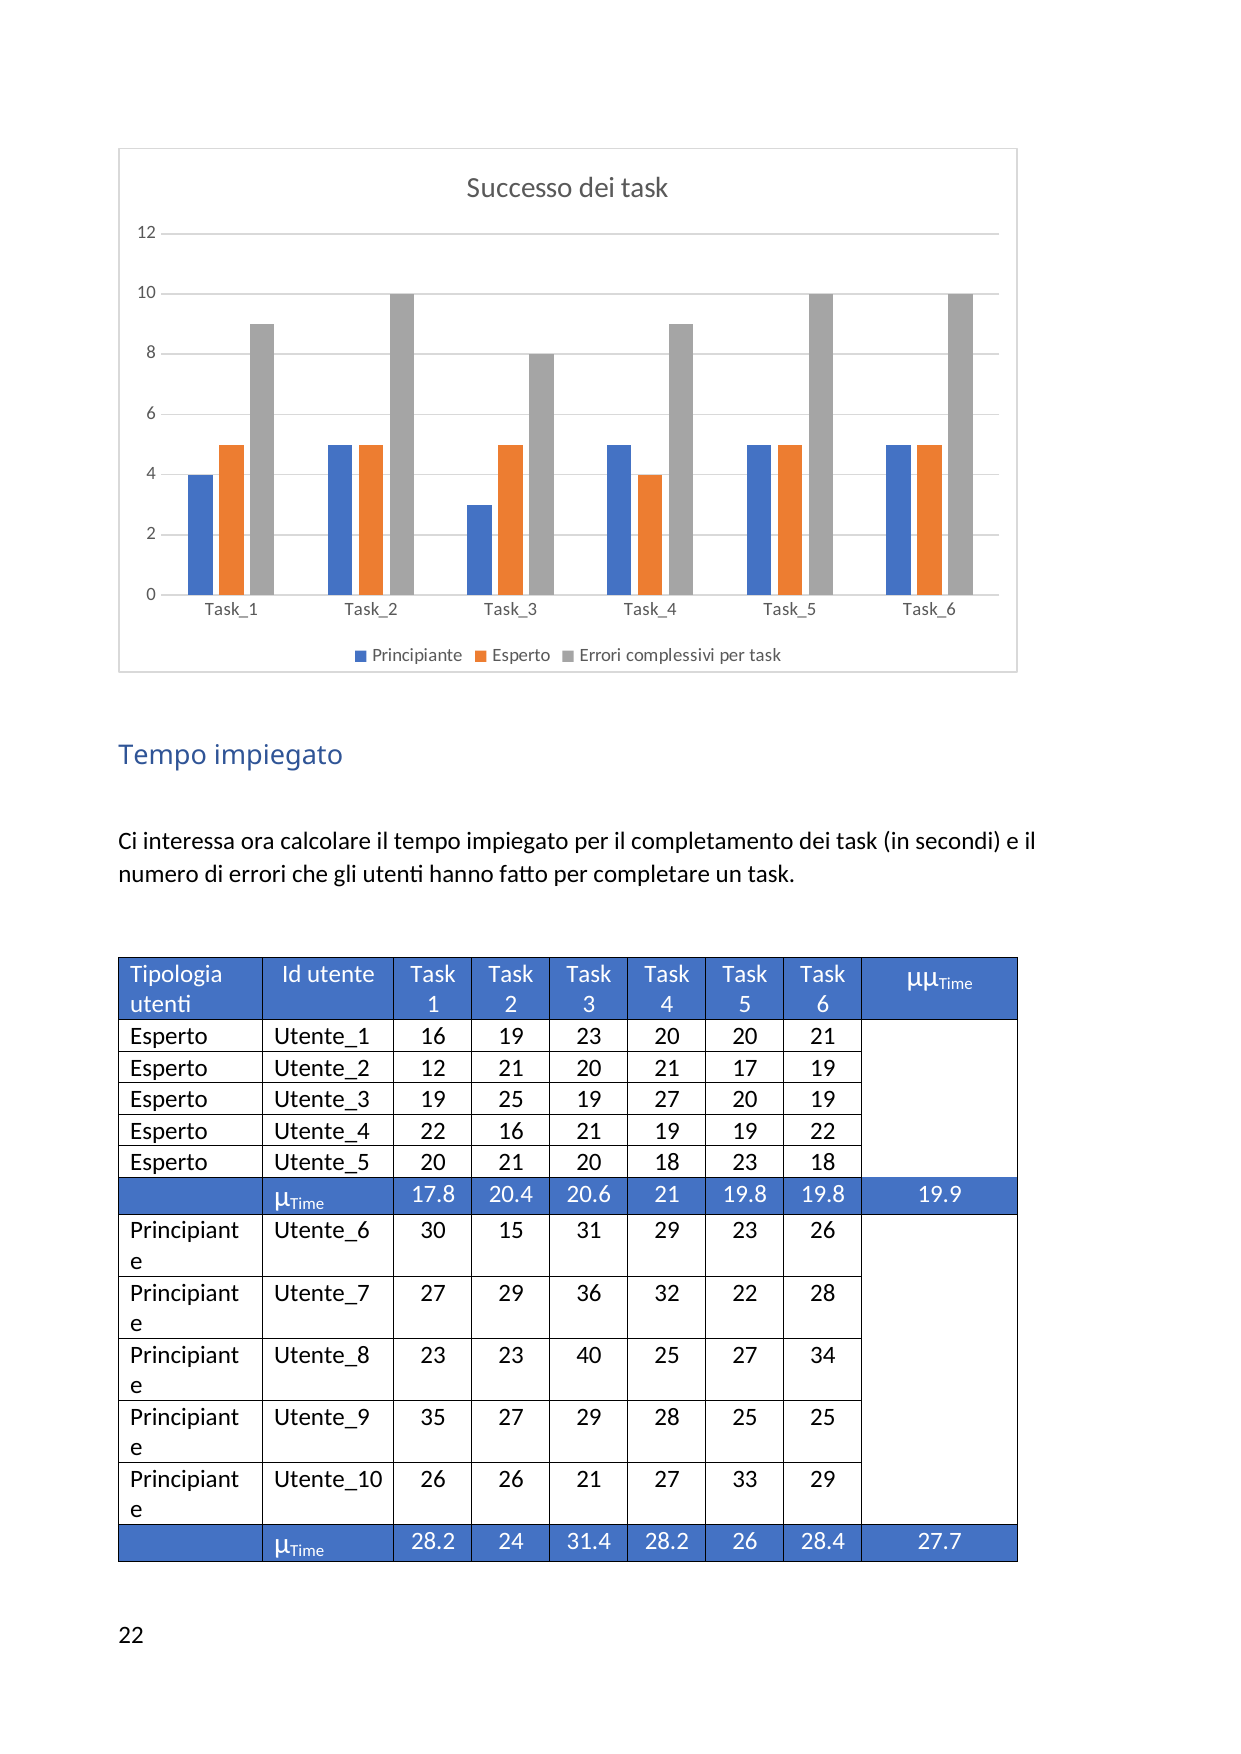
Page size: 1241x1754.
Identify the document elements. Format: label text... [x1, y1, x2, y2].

table_cell Esperto [119, 1083, 262, 1114]
table_cell Esperto [119, 1020, 262, 1051]
table_cell Utente_7 [263, 1277, 393, 1338]
table_cell 30 [394, 1215, 471, 1276]
table_cell 28.2 [394, 1525, 471, 1561]
table_cell 27 [628, 1083, 705, 1114]
table_cell 28 [628, 1401, 705, 1462]
table_cell 19 [706, 1115, 783, 1145]
table_cell 27 [628, 1463, 705, 1524]
table_cell 28 [784, 1277, 861, 1338]
table_cell 20 [706, 1083, 783, 1114]
table_cell 27.7 [862, 1525, 1017, 1561]
table_cell 31.4 [550, 1525, 627, 1561]
table_header Task 5 [706, 958, 783, 1019]
table_cell 12 [394, 1052, 471, 1082]
table_cell Esperto [119, 1115, 262, 1145]
table_cell Principiante [119, 1339, 262, 1400]
table_header μμTime [862, 958, 1017, 1019]
table_cell 16 [472, 1115, 549, 1145]
table_cell 21 [628, 1178, 705, 1214]
table_cell 29 [784, 1463, 861, 1524]
table_cell 23 [472, 1339, 549, 1400]
table_cell Utente_8 [263, 1339, 393, 1400]
table_cell 16 [394, 1020, 471, 1051]
table_cell Utente_6 [263, 1215, 393, 1276]
table_cell 18 [628, 1146, 705, 1177]
table_cell 20 [550, 1052, 627, 1082]
table_header Task 3 [550, 958, 627, 1019]
table_cell 40 [550, 1339, 627, 1400]
table_cell Principiante [119, 1401, 262, 1462]
table_cell 19 [628, 1115, 705, 1145]
table_cell 28.4 [784, 1525, 861, 1561]
table_cell 34 [784, 1339, 861, 1400]
table_cell 29 [550, 1401, 627, 1462]
table_cell 32 [628, 1277, 705, 1338]
table_cell 22 [784, 1115, 861, 1145]
table_cell 15 [472, 1215, 549, 1276]
table_cell 20.4 [472, 1178, 549, 1214]
table_cell Principiante [119, 1277, 262, 1338]
table_cell 23 [706, 1146, 783, 1177]
table_cell 20 [550, 1146, 627, 1177]
table_cell μTime [263, 1178, 393, 1214]
table_cell 19 [394, 1083, 471, 1114]
table_cell 22 [706, 1277, 783, 1338]
table_cell μTime [263, 1525, 393, 1561]
table_cell 21 [472, 1146, 549, 1177]
table_cell [119, 1178, 262, 1214]
table_header Task 2 [472, 958, 549, 1019]
table_cell 27 [472, 1401, 549, 1462]
table_cell Principiante [119, 1215, 262, 1276]
table_cell 17 [706, 1052, 783, 1082]
table_cell Utente_5 [263, 1146, 393, 1177]
table_header Task 6 [784, 958, 861, 1019]
table_cell [862, 1020, 1017, 1177]
table_cell 19 [550, 1083, 627, 1114]
table_cell Utente_3 [263, 1083, 393, 1114]
table_cell 19 [784, 1083, 861, 1114]
table_cell 26 [706, 1525, 783, 1561]
table_cell 19 [784, 1052, 861, 1082]
table_cell 25 [784, 1401, 861, 1462]
table_cell 21 [550, 1115, 627, 1145]
subtitle Tempo impiegato [118, 736, 1122, 772]
table_header Task 1 [394, 958, 471, 1019]
table_cell 21 [550, 1463, 627, 1524]
table_cell 20.6 [550, 1178, 627, 1214]
table_cell 20 [394, 1146, 471, 1177]
table_cell 18 [784, 1146, 861, 1177]
table_header Tipologia utenti [119, 958, 262, 1019]
table_cell 26 [472, 1463, 549, 1524]
table_cell Utente_9 [263, 1401, 393, 1462]
table_cell 24 [472, 1525, 549, 1561]
table_cell Utente_10 [263, 1463, 393, 1524]
table_cell 20 [706, 1020, 783, 1051]
table_cell 26 [784, 1215, 861, 1276]
table_cell 21 [628, 1052, 705, 1082]
table_cell 25 [706, 1401, 783, 1462]
table_cell 31 [550, 1215, 627, 1276]
table_cell Esperto [119, 1052, 262, 1082]
table_cell 29 [628, 1215, 705, 1276]
table_cell 19.9 [862, 1177, 1017, 1214]
table_cell 19 [472, 1020, 549, 1051]
table_cell Utente_1 [263, 1020, 393, 1051]
table_cell 35 [394, 1401, 471, 1462]
table_cell 23 [706, 1215, 783, 1276]
table_cell 29 [472, 1277, 549, 1338]
table_cell 33 [706, 1463, 783, 1524]
table_cell 17.8 [394, 1178, 471, 1214]
table_header Id utente [263, 958, 393, 1019]
table_cell 36 [550, 1277, 627, 1338]
table_cell [862, 1215, 1017, 1524]
table_cell Principiante [119, 1463, 262, 1524]
table_cell 20 [628, 1020, 705, 1051]
table_cell 19.8 [784, 1178, 861, 1214]
table_header Task 4 [628, 958, 705, 1019]
table_cell [119, 1525, 262, 1561]
table_cell 23 [550, 1020, 627, 1051]
table_cell Utente_2 [263, 1052, 393, 1082]
table_cell 21 [472, 1052, 549, 1082]
table_cell 27 [706, 1339, 783, 1400]
table_cell 25 [472, 1083, 549, 1114]
table_cell 27 [394, 1277, 471, 1338]
table_cell 21 [784, 1020, 861, 1051]
table_cell Utente_4 [263, 1115, 393, 1145]
text Ci interessa ora calcolare il tempo impiegato per il completamento dei task (in secondi) e il numero di errori che gli utenti hanno fatto per completare un task. [118, 825, 1122, 888]
table_cell 25 [628, 1339, 705, 1400]
table_cell 22 [394, 1115, 471, 1145]
table_cell 26 [394, 1463, 471, 1524]
table_cell 28.2 [628, 1525, 705, 1561]
table_cell Esperto [119, 1146, 262, 1177]
table_cell 19.8 [706, 1178, 783, 1214]
table_cell 23 [394, 1339, 471, 1400]
